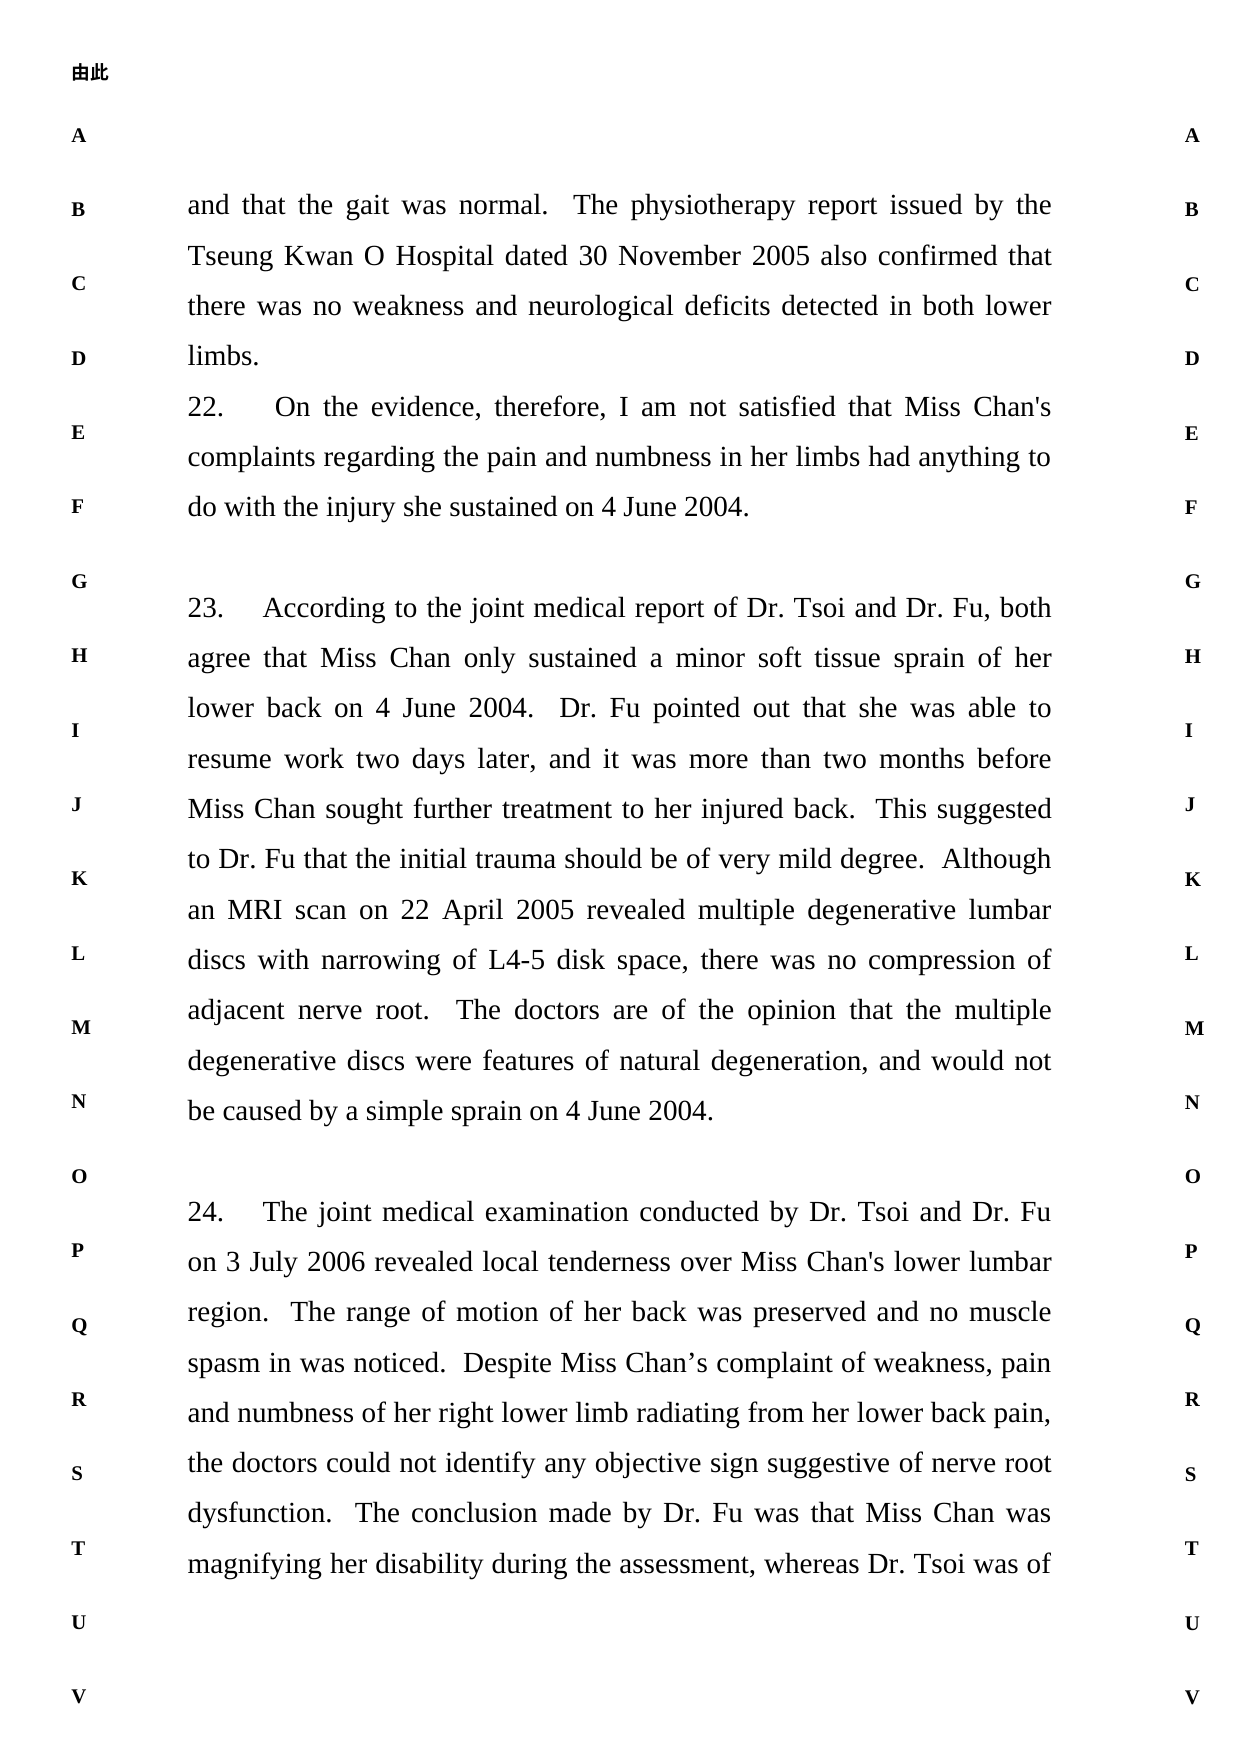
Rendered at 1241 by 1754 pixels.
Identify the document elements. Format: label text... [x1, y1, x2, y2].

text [187, 187, 1053, 372]
list According to the joint medical report of Dr. Tsoi and Dr. Fu, both agree that Miss Chan only sustained a minor soft tissue sprain of her lower back on 4 June 2004. Dr. Fu pointed out that she was able to resume work two days later, and it was more than two months before Miss Chan sought further treatment to her injured back. This suggested to Dr. Fu that the initial trauma should be of very mild degree. Although an MRI scan on 22 April 2005 revealed multiple degenerative lumbar discs with narrowing of L4-5 disk space, there was no compression of adjacent nerve root. The doctors are of the opinion that the multiple degenerative discs were features of natural degeneration, and would not be caused by a simple sprain on 4 June 2004. [187, 590, 1053, 1127]
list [187, 1194, 1053, 1579]
list On the evidence, therefore, I am not satisfied that Miss Chan's complaints regarding the pain and numbness in her limbs had anything to do with the injury she sustained on 4 June 2004. [187, 389, 1053, 523]
